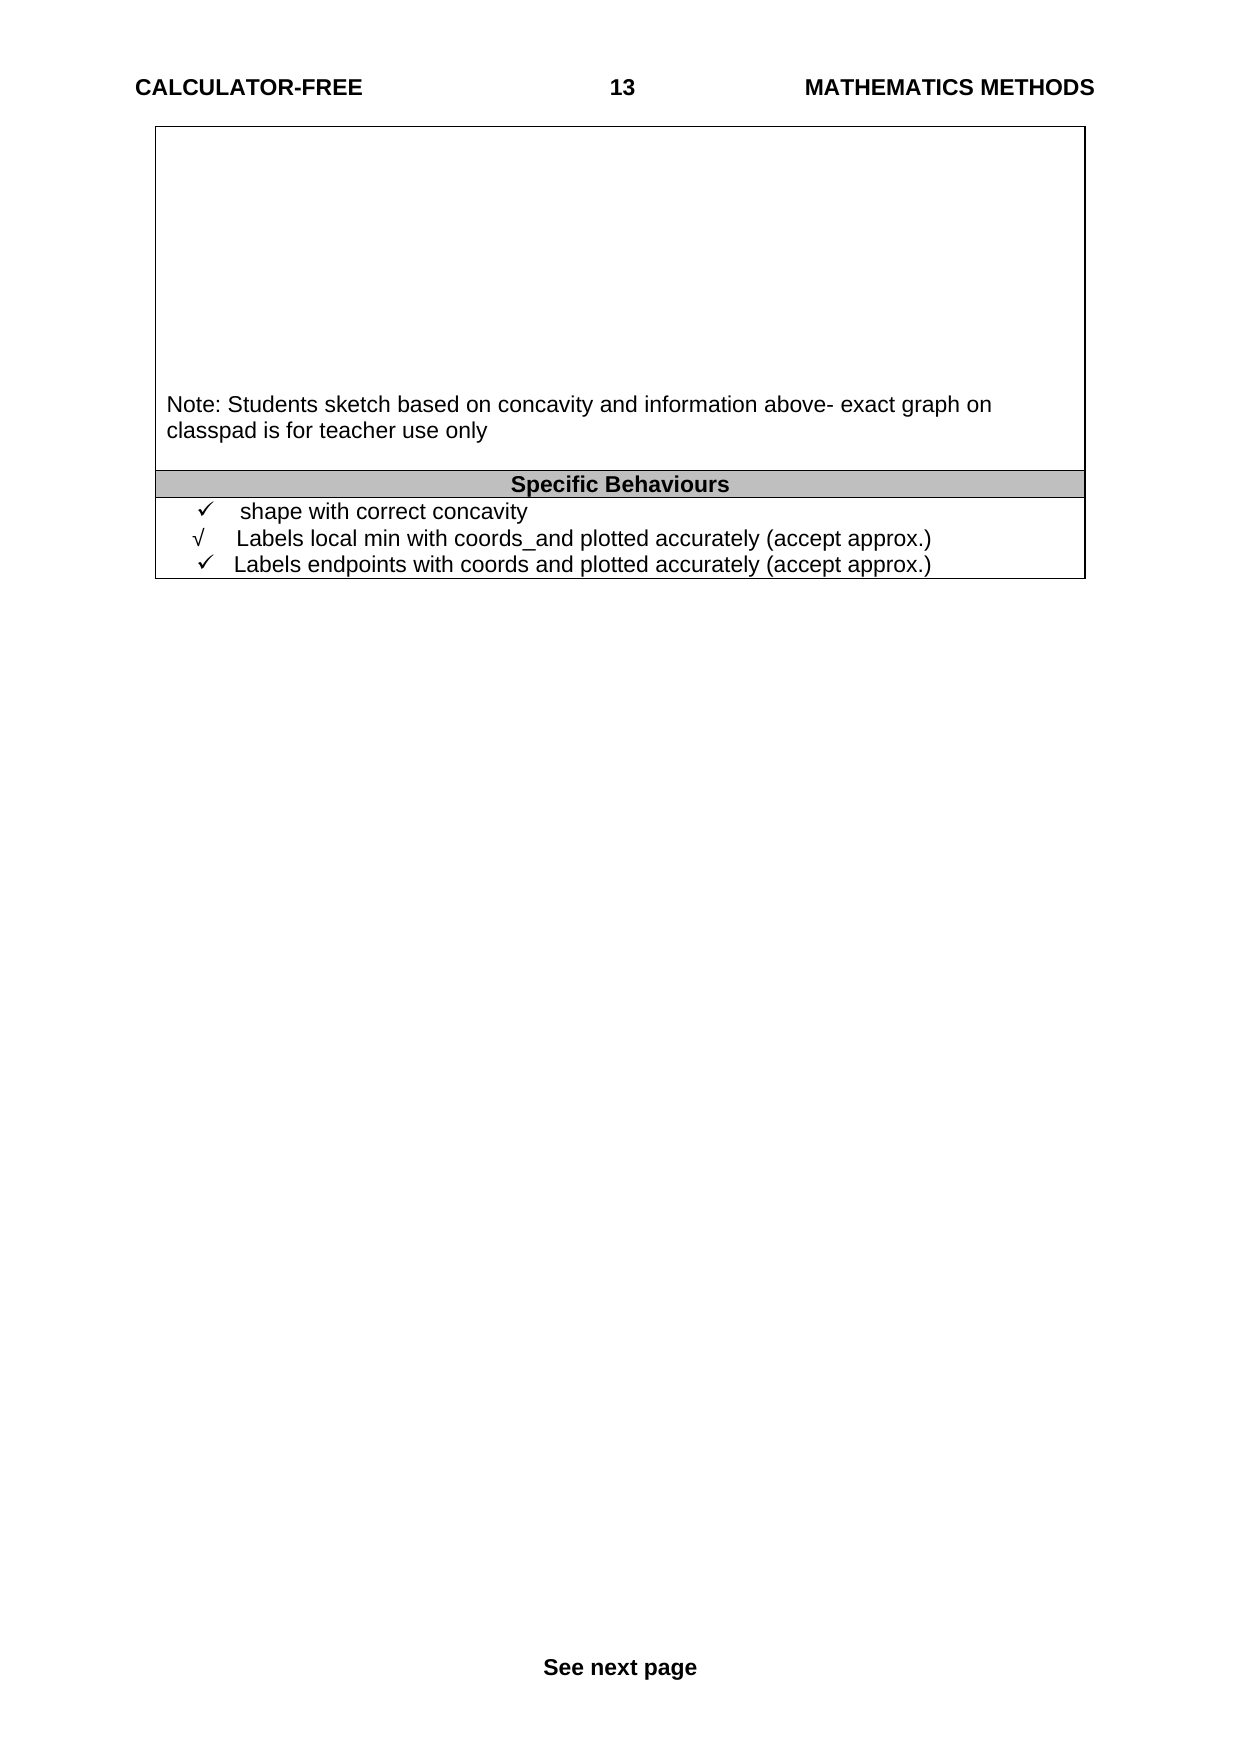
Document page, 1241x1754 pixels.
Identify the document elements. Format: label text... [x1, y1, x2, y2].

table_cell shape with correct concavity √ Labels local min with coords_and plotted accurately (accept approx.) Labels endpoints with coords and plotted accurately (accept approx.) [156, 498, 1084, 577]
table_cell Specific Behaviours [156, 471, 1084, 497]
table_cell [156, 127, 1084, 470]
